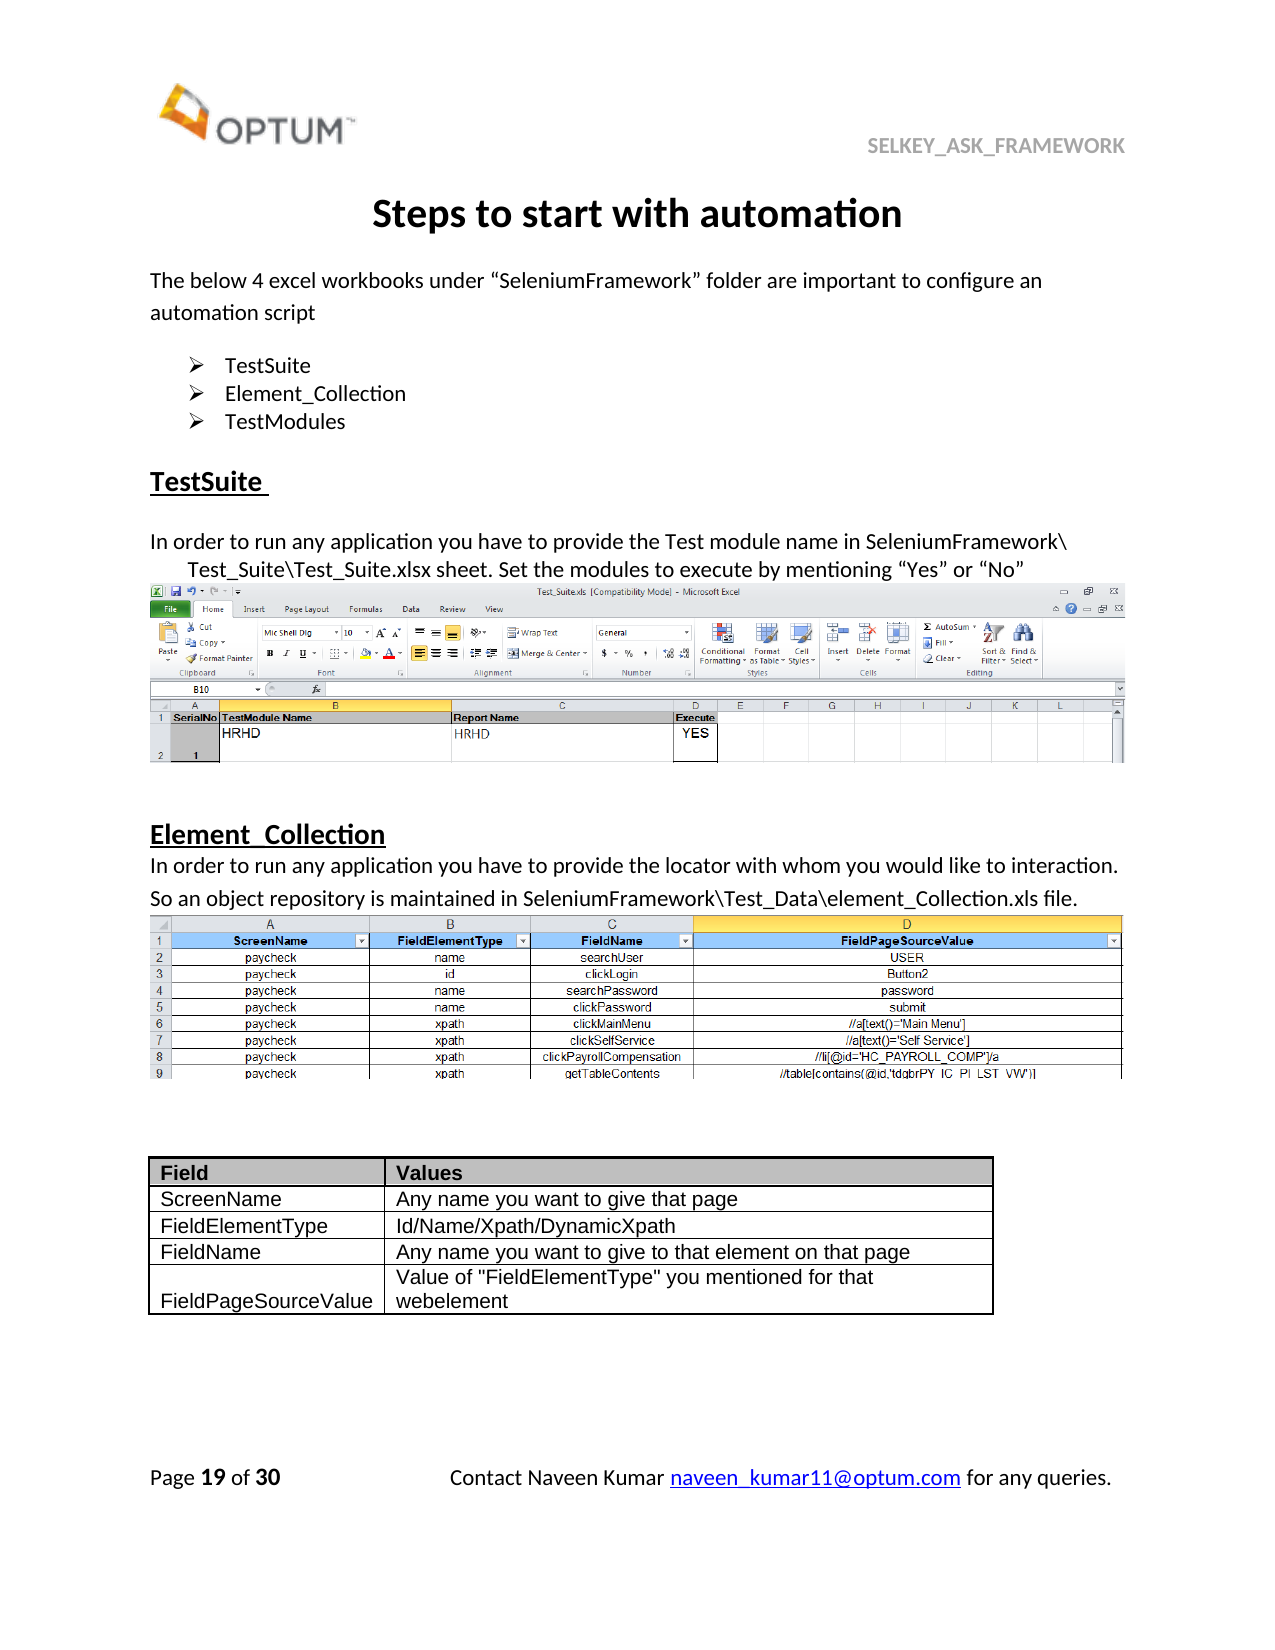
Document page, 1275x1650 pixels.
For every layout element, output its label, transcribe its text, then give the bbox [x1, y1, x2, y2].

text So an object repository is maintained in SeleniumFramework\Test_Data\element_Collection.xls file. [150, 884, 1125, 912]
text Element_Collection [150, 816, 1125, 851]
table_header Field [150, 1159, 384, 1184]
text The below 4 excel workbooks under “SeleniumFramework” folder are important to configure an automation script [150, 266, 1125, 326]
table_header Values [386, 1159, 992, 1184]
list Element_Collection [187, 379, 1125, 407]
list TestModules [187, 407, 1125, 435]
table_cell ScreenName [150, 1187, 384, 1211]
table_cell Id/Name/Xpath/DynamicXpath [385, 1212, 992, 1238]
picture [150, 583, 1125, 763]
table_cell FieldName [150, 1239, 384, 1264]
picture [150, 75, 364, 154]
list TestSuite [187, 351, 1125, 379]
text TestSuite [150, 463, 1125, 499]
table_cell Value of "FieldElementType" you mentioned for that webelement [385, 1265, 992, 1313]
text In order to run any application you have to provide the locator with whom you would like to interaction. [150, 851, 1125, 879]
table_cell Any name you want to give to that element on that page [385, 1239, 992, 1264]
text Steps to start with automation [150, 187, 1125, 238]
table_cell FieldPageSourceValue [150, 1265, 384, 1313]
text In order to run any application you have to provide the Test module name in SeleniumFramework\Test_Suite\Test_Suite.xlsx sheet. Set the modules to execute by mentioning “Yes” or “No” [150, 527, 1125, 583]
table_cell Any name you want to give that page [385, 1187, 992, 1211]
table_cell FieldElementType [150, 1212, 384, 1238]
picture [150, 915, 1124, 1079]
